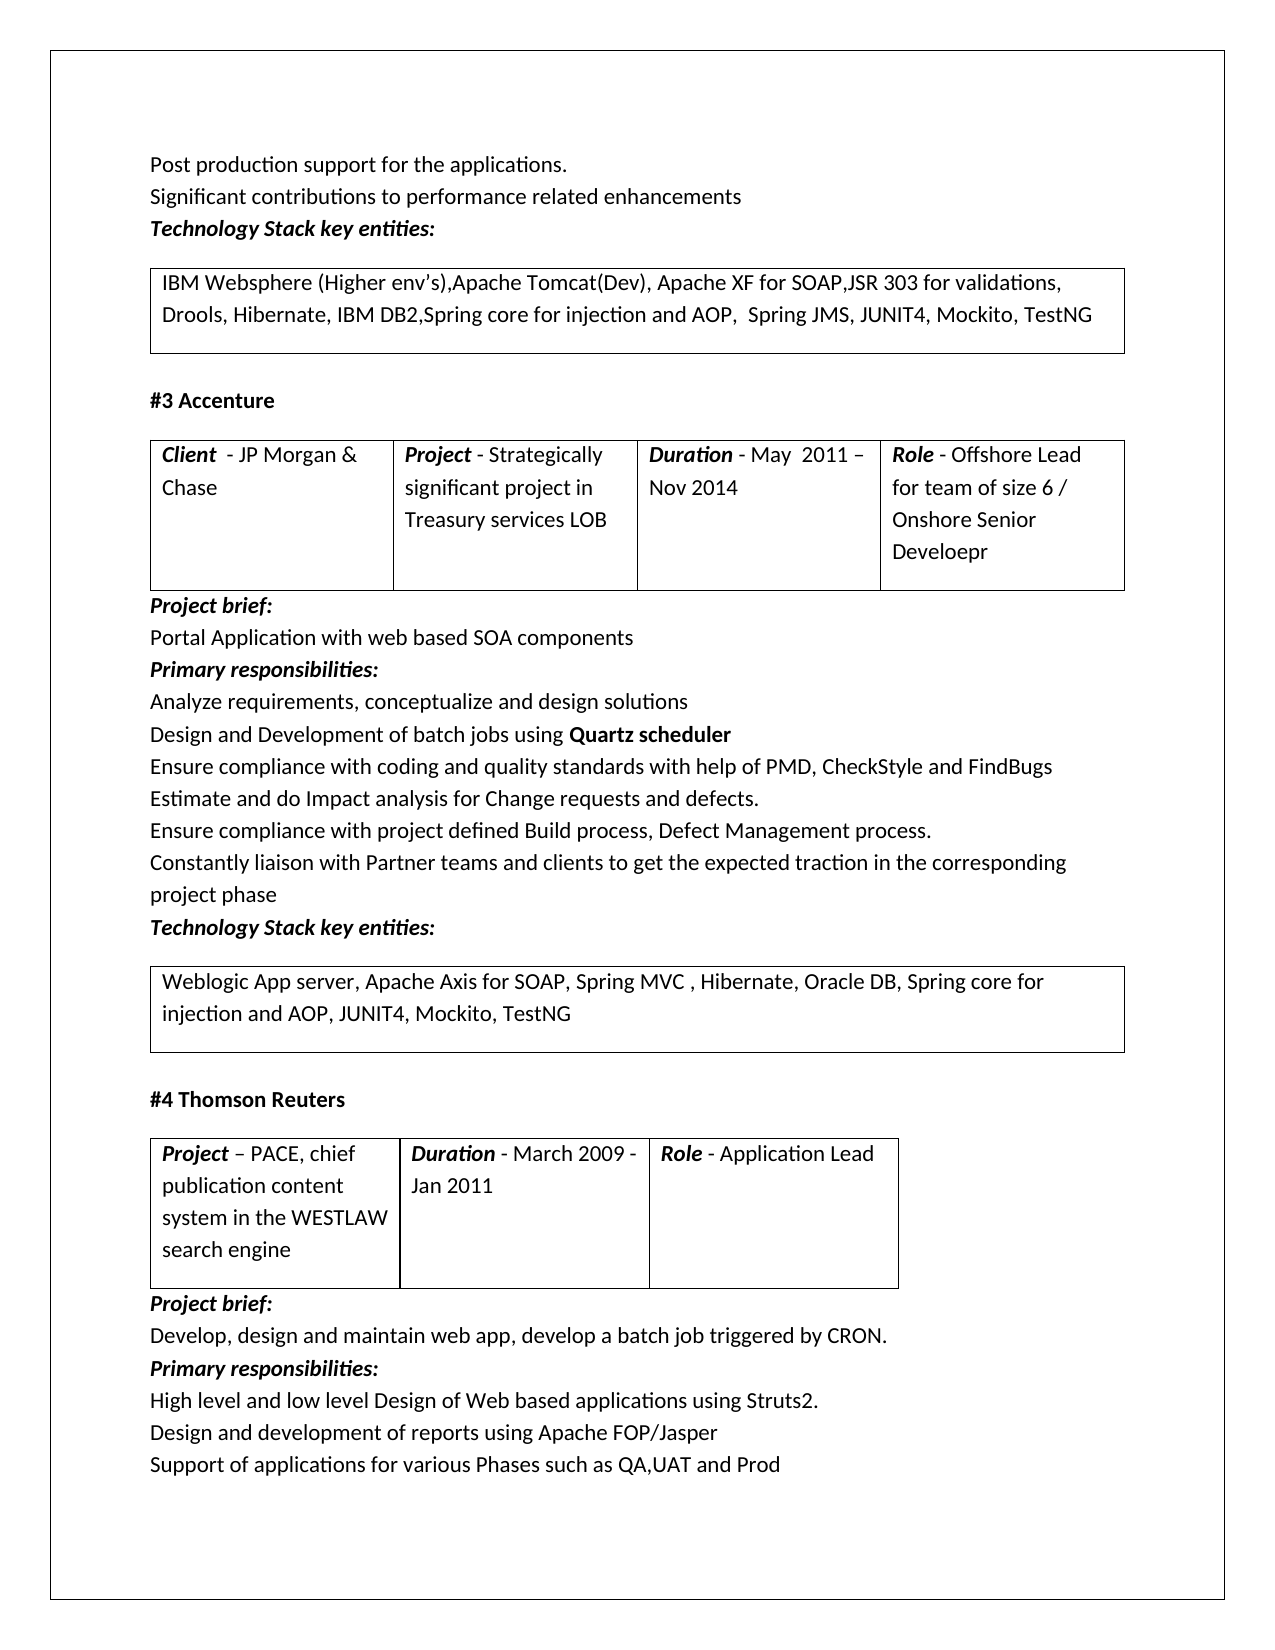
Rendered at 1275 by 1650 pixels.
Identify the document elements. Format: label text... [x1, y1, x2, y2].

table_header IBM Websphere (Higher env’s),Apache Tomcat(Dev), Apache XF for SOAP,JSR 303 for validations, Drools, Hibernate, IBM DB2,Spring core for injection and AOP, Spring JMS, JUNIT4, Mockito, TestNG [151, 269, 1124, 353]
table_header Duration - May 2011 – Nov 2014 [638, 441, 880, 590]
list Analyze requirements, conceptualize and design solutions [150, 687, 1125, 716]
list High level and low level Design of Web based applications using Struts2. [150, 1386, 1125, 1414]
list #4 Thomson Reuters [150, 1085, 1125, 1113]
list Ensure compliance with project defined Build process, Defect Management process. [150, 816, 1125, 844]
list Primary responsibilities: [150, 655, 1125, 683]
list Project brief: [150, 1289, 1125, 1317]
table_header Project – PACE, chief publication content system in the WESTLAW search engine [151, 1139, 399, 1288]
list Design and Development of batch jobs using Quartz scheduler [150, 720, 1125, 748]
list #3 Accenture [150, 387, 1125, 414]
list Constantly liaison with Partner teams and clients to get the expected traction in the corresponding project phase [150, 848, 1125, 909]
list Technology Stack key entities: [150, 913, 1125, 941]
table_header Weblogic App server, Apache Axis for SOAP, Spring MVC , Hibernate, Oracle DB, Spring core for injection and AOP, JUNIT4, Mockito, TestNG [151, 967, 1124, 1052]
list Design and development of reports using Apache FOP/Jasper [150, 1418, 1125, 1446]
list Portal Application with web based SOA components [150, 623, 1125, 651]
list Significant contributions to performance related enhancements [150, 182, 1125, 210]
table_header Role - Application Lead [650, 1139, 898, 1288]
list Support of applications for various Phases such as QA,UAT and Prod [150, 1450, 1125, 1478]
list Technology Stack key entities: [150, 214, 1125, 242]
list Ensure compliance with coding and quality standards with help of PMD, CheckStyle and FindBugs [150, 752, 1125, 780]
list Estimate and do Impact analysis for Change requests and defects. [150, 784, 1125, 812]
list Primary responsibilities: [150, 1354, 1125, 1382]
table_header Duration - March 2009 - Jan 2011 [401, 1139, 649, 1288]
list Project brief: [150, 591, 1125, 619]
table_header Client - JP Morgan & Chase [151, 441, 393, 590]
table_header Project - Strategically significant project in Treasury services LOB [394, 441, 637, 590]
list Post production support for the applications. [150, 150, 1125, 178]
list Develop, design and maintain web app, develop a batch job triggered by CRON. [150, 1322, 1125, 1349]
table_header Role - Offshore Lead for team of size 6 / Onshore Senior Develoepr [881, 441, 1124, 590]
